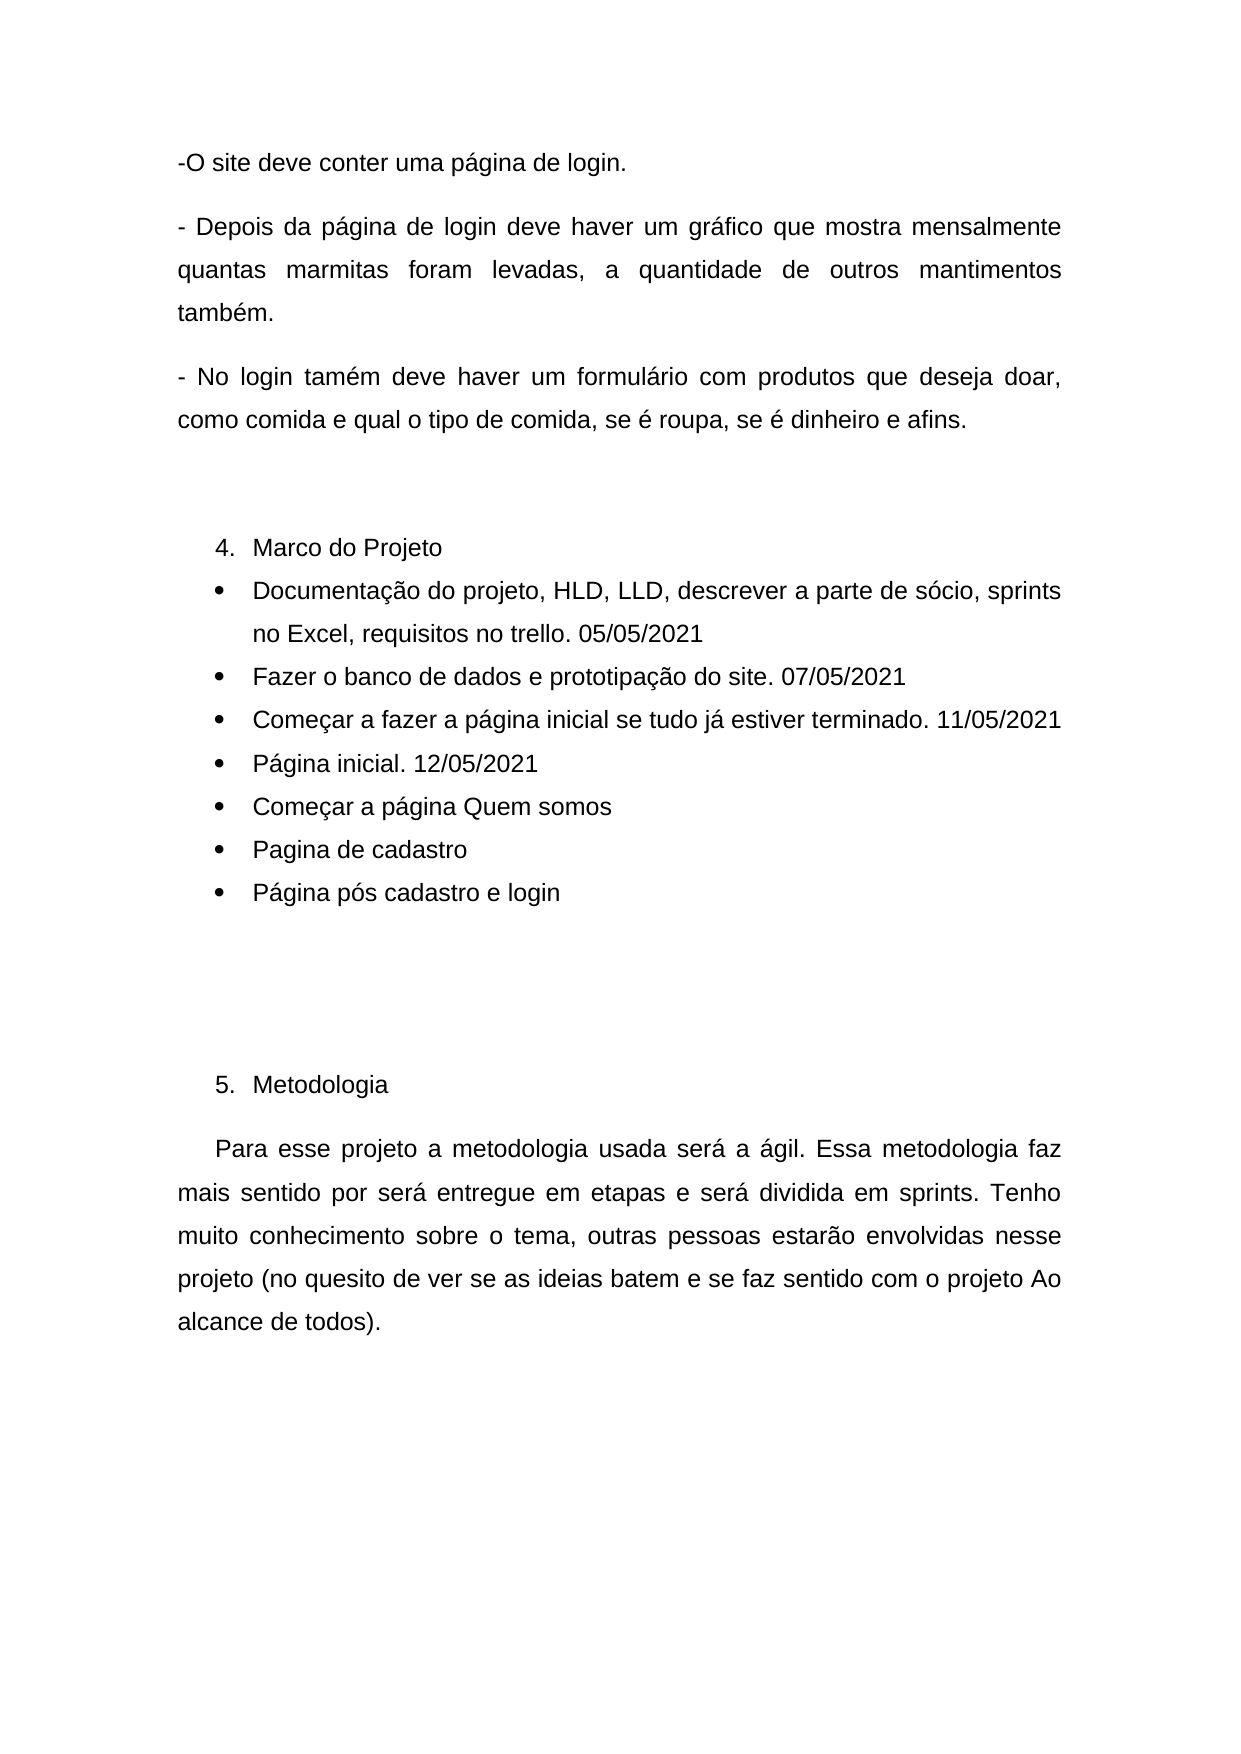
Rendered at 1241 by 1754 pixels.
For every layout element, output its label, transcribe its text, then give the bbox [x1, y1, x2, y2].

list Fazer o banco de dados e prototipação do site. 07/05/2021 [215, 662, 1063, 691]
list Página inicial. 12/05/2021 [215, 749, 1063, 778]
text - Depois da página de login deve haver um gráfico que mostra mensalmente quantas marmitas foram levadas, a quantidade de outros mantimentos também. [177, 212, 1063, 327]
list Começar a página Quem somos [215, 792, 1063, 821]
text Para esse projeto a metodologia usada será a ágil. Essa metodologia faz mais sentido por será entregue em etapas e será dividida em sprints. Tenho muito conhecimento sobre o tema, outras pessoas estarão envolvidas nesse projeto (no quesito de ver se as ideias batem e se faz sentido com o projeto Ao alcance de todos). [177, 1134, 1063, 1336]
list Marco do Projeto [215, 533, 1063, 562]
list Pagina de cadastro [215, 835, 1063, 864]
list Começar a fazer a página inicial se tudo já estiver terminado. 11/05/2021 [215, 706, 1063, 734]
list Documentação do projeto, HLD, LLD, descrever a parte de sócio, sprints no Excel, requisitos no trello. 05/05/2021 [215, 576, 1063, 648]
list Página pós cadastro e login [215, 878, 1063, 907]
list Metodologia [215, 1070, 1063, 1099]
text - No login tamém deve haver um formulário com produtos que deseja doar, como comida e qual o tipo de comida, se é roupa, se é dinheiro e afins. [177, 362, 1063, 434]
text -O site deve conter uma página de login. [177, 148, 1063, 176]
